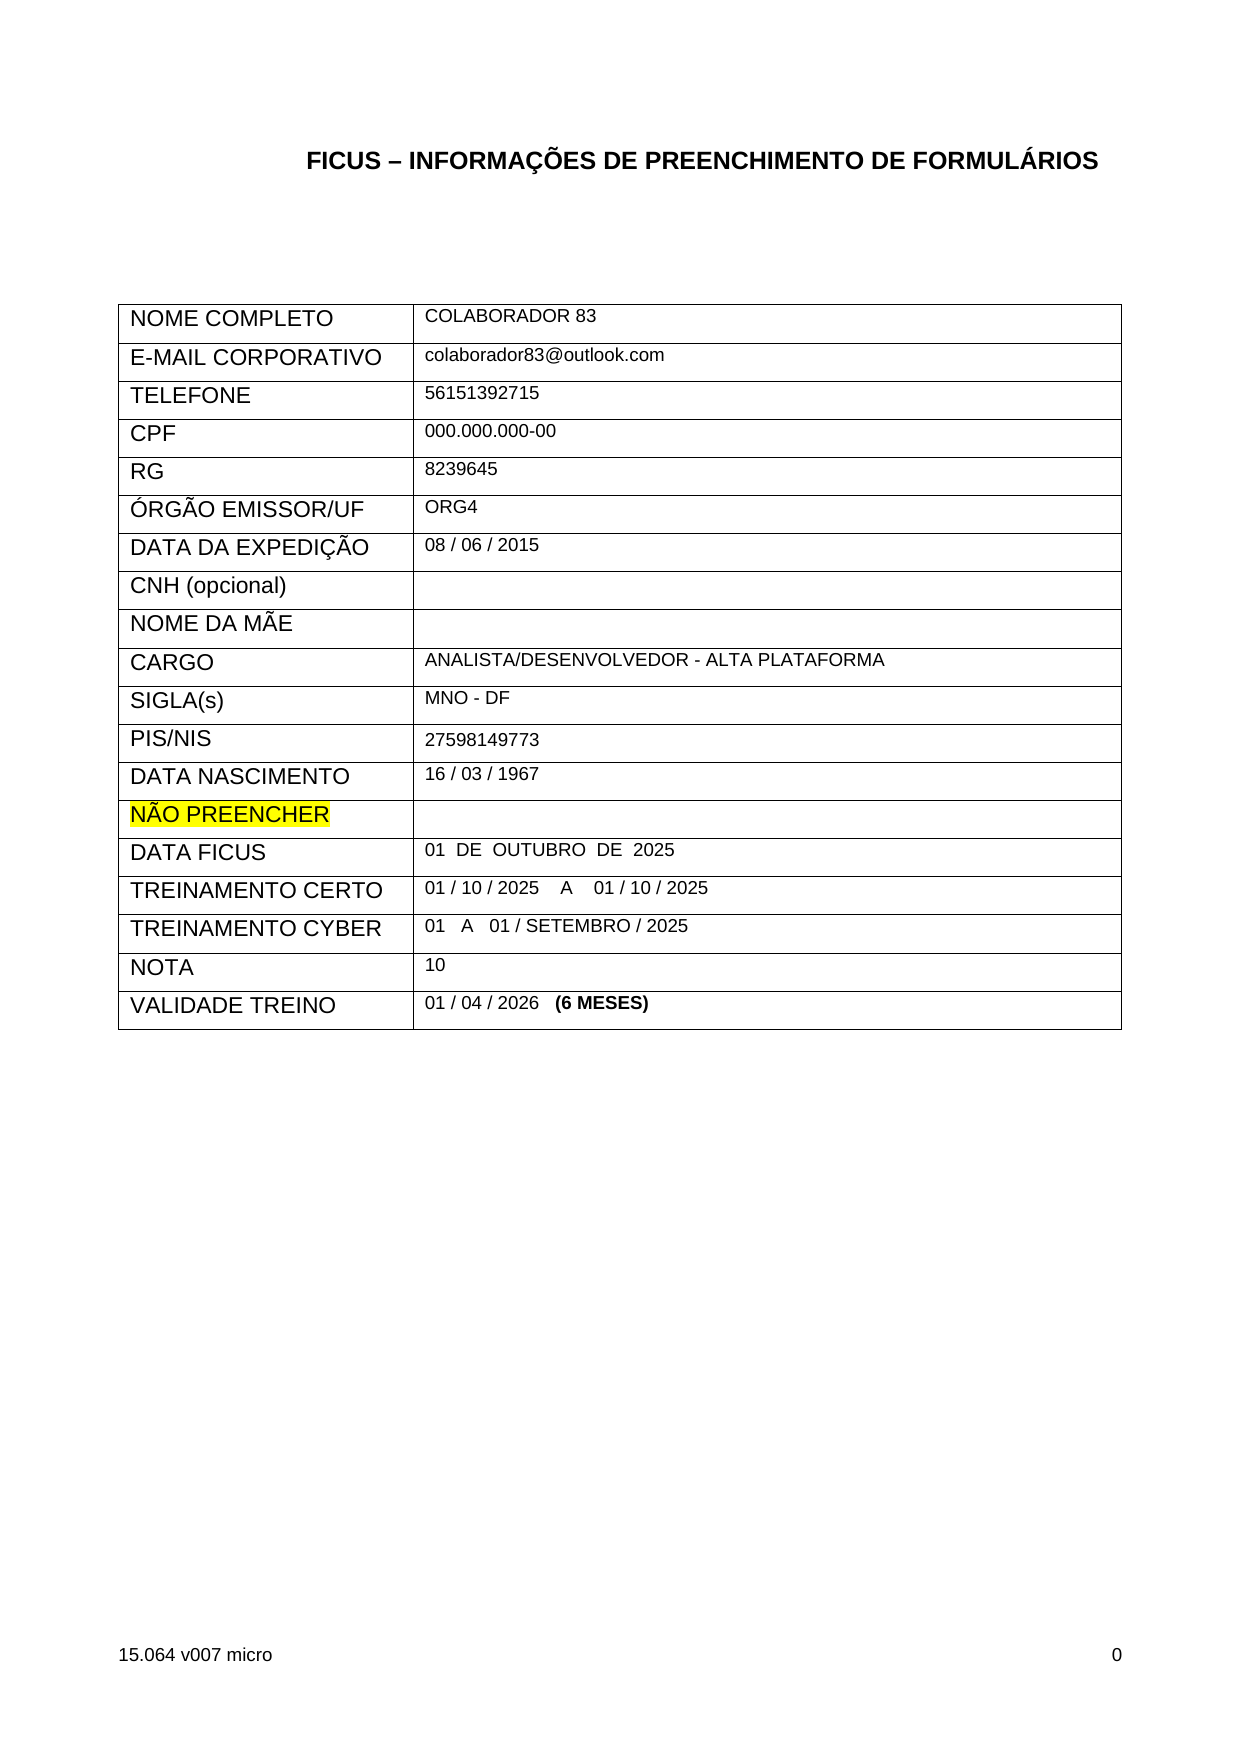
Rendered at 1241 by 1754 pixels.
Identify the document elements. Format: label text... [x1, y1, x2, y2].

table_cell colaborador83@outlook.com [414, 344, 1121, 381]
table_cell DATA DA EXPEDIÇÃO [119, 534, 413, 571]
table_cell [414, 572, 1121, 609]
table_cell NOME DA MÃE [119, 610, 413, 647]
table_cell 000.000.000-00 [414, 420, 1121, 457]
table_cell RG [119, 458, 413, 495]
table_cell [414, 610, 1121, 647]
table_cell [414, 801, 1121, 838]
table_cell TELEFONE [119, 382, 413, 419]
table_cell TREINAMENTO CERTO [119, 877, 413, 914]
table_cell 01 / 04 / 2026 (6 MESES) [414, 992, 1121, 1029]
table_cell NÃO PREENCHER [119, 801, 413, 838]
table_cell DATA FICUS [119, 839, 413, 876]
table_cell 01 A 01 / SETEMBRO / 2025 [414, 915, 1121, 952]
table_cell 8239645 [414, 458, 1121, 495]
table_cell ANALISTA/DESENVOLVEDOR - ALTA PLATAFORMA [414, 649, 1121, 686]
table_cell 01 / 10 / 2025 A 01 / 10 / 2025 [414, 877, 1121, 914]
table_cell SIGLA(s) [119, 687, 413, 724]
table_cell VALIDADE TREINO [119, 992, 413, 1029]
table_cell 27598149773 [414, 725, 1121, 762]
table_cell 08 / 06 / 2015 [414, 534, 1121, 571]
table_header NOME COMPLETO [119, 305, 413, 342]
table_cell 10 [414, 954, 1121, 991]
table_cell E-MAIL CORPORATIVO [119, 344, 413, 381]
table_cell 16 / 03 / 1967 [414, 763, 1121, 800]
table_cell DATA NASCIMENTO [119, 763, 413, 800]
table_cell ORG4 [414, 496, 1121, 533]
table_cell PIS/NIS [119, 725, 413, 762]
table_cell NOTA [119, 954, 413, 991]
table_cell CNH (opcional) [119, 572, 413, 609]
table_cell 01 DE OUTUBRO DE 2025 [414, 839, 1121, 876]
table_cell 56151392715 [414, 382, 1121, 419]
table_cell CARGO [119, 649, 413, 686]
table_header COLABORADOR 83 [414, 305, 1121, 342]
table_cell TREINAMENTO CYBER [119, 915, 413, 952]
table_cell MNO - DF [414, 687, 1121, 724]
table_cell CPF [119, 420, 413, 457]
table_cell ÓRGÃO EMISSOR/UF [119, 496, 413, 533]
